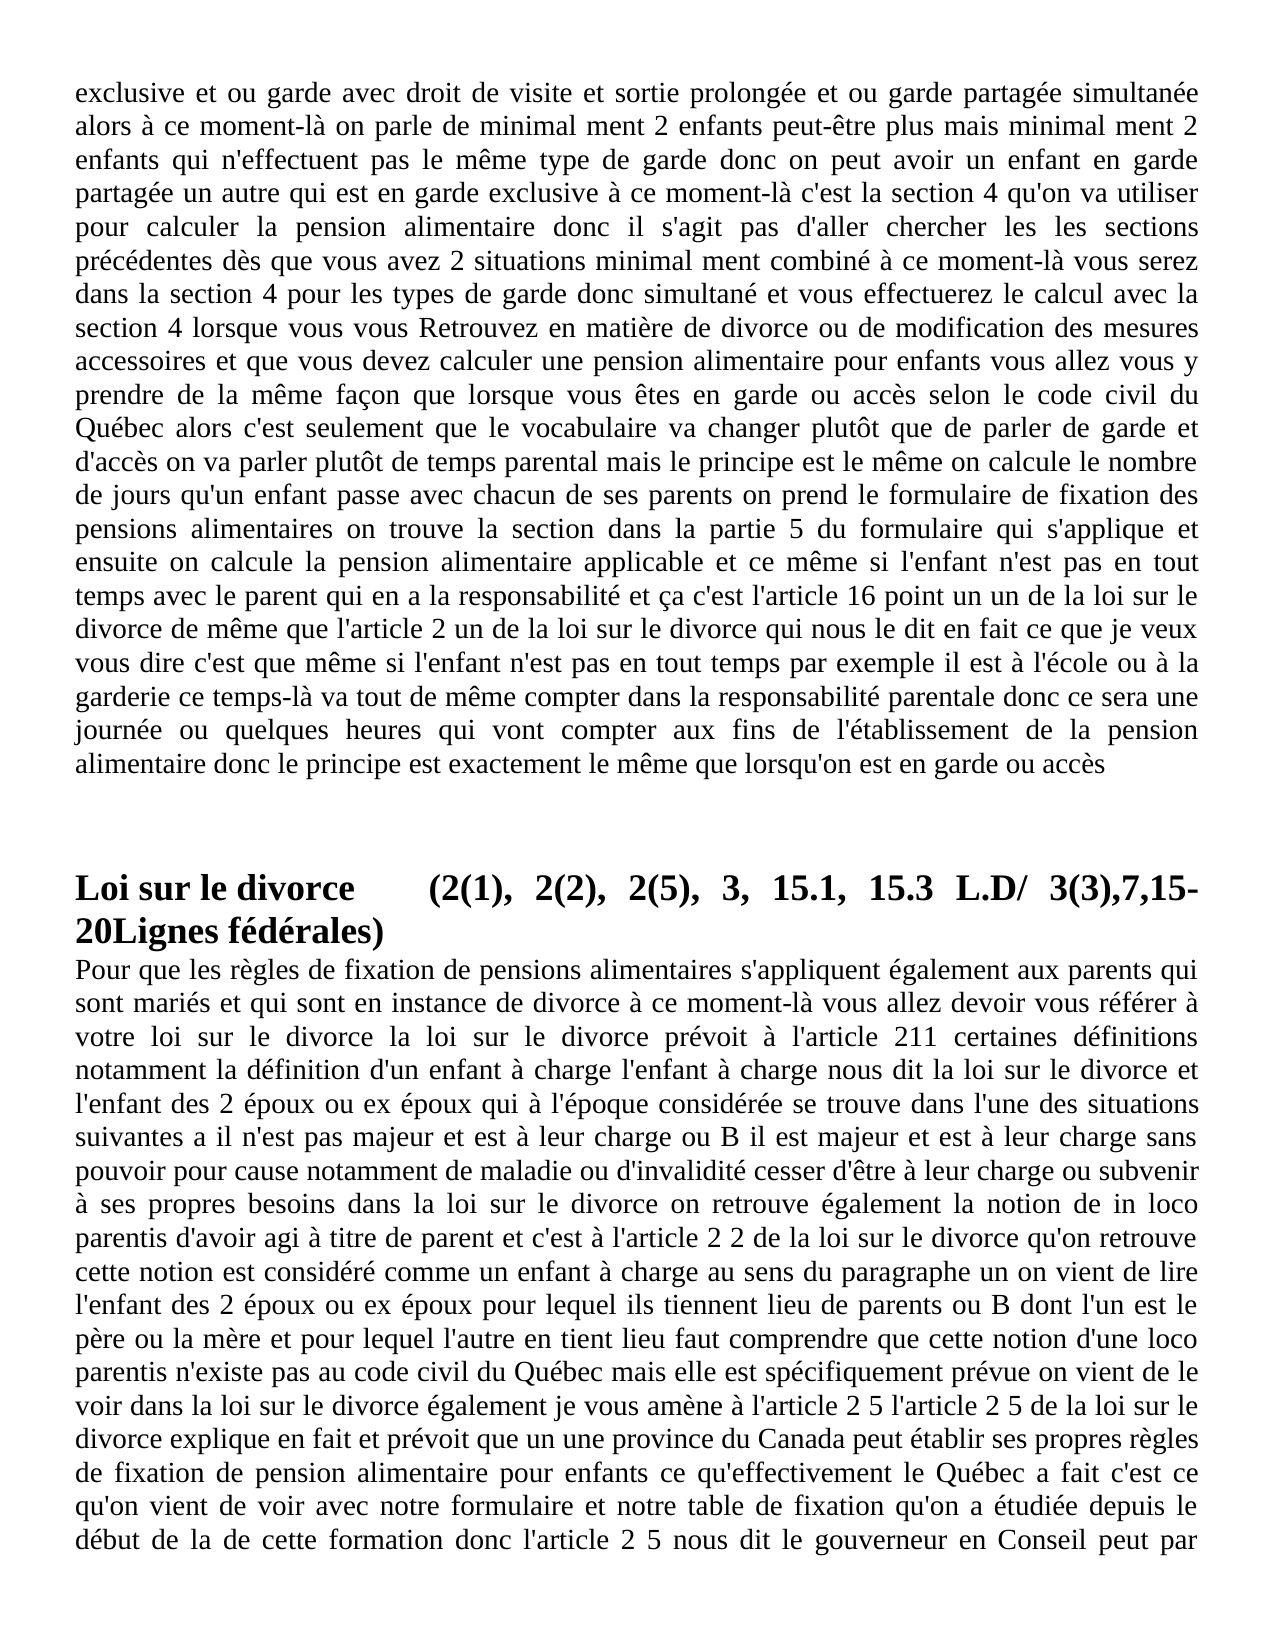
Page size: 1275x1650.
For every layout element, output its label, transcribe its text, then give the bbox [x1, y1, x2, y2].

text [75, 75, 1200, 779]
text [75, 952, 1200, 1556]
text Loi sur le divorce (2(1), 2(2), 2(5), 3, 15.1, 15.3 L.D/ 3(3),7,15-20Lignes fédérales) [75, 866, 1200, 952]
